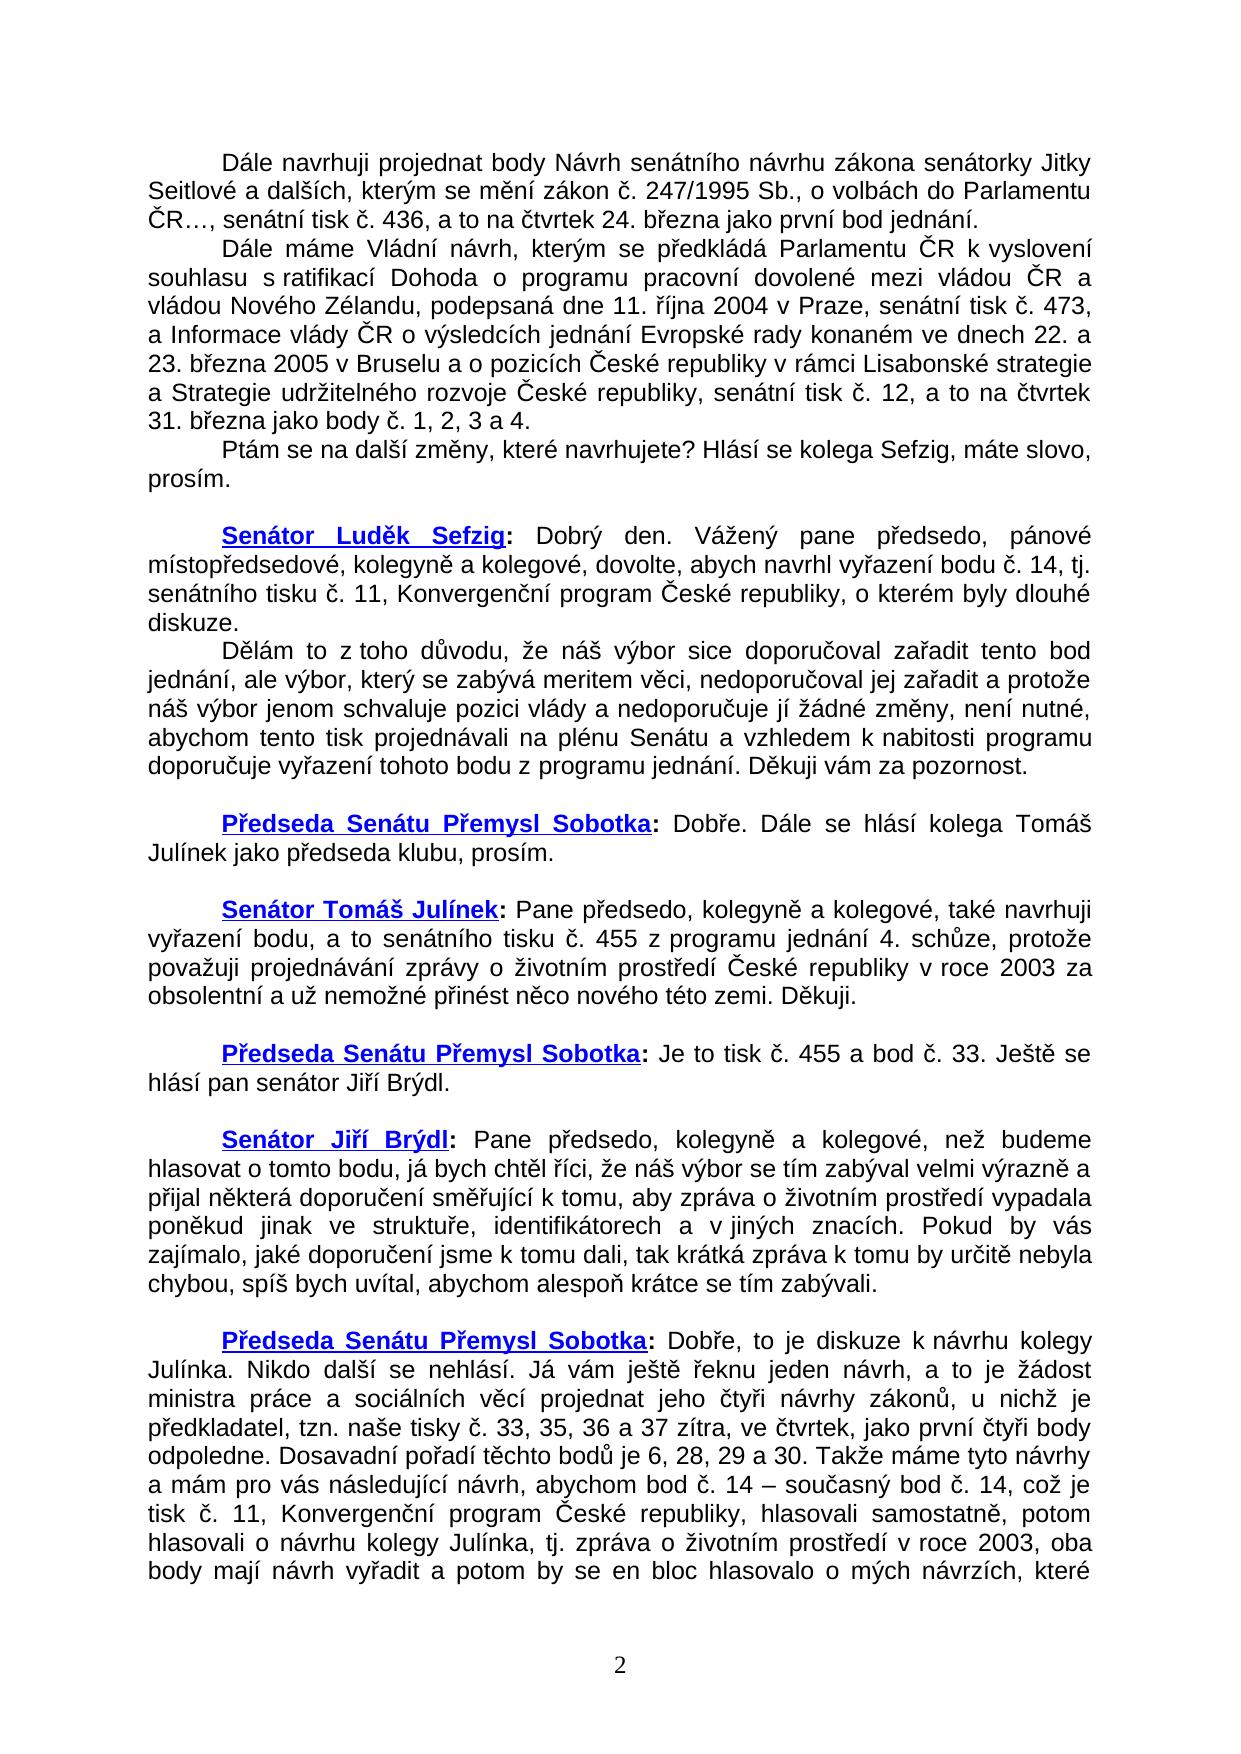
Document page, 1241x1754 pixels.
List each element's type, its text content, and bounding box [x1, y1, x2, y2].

text Dělám to z toho důvodu, že náš výbor sice doporučoval zařadit tento bod jednání, ale výbor, který se zabývá meritem věci, nedoporučoval jej zařadit a protože náš výbor jenom schvaluje pozici vlády a nedoporučuje jí žádné změny, není nutné, abychom tento tisk projednávali na plénu Senátu a vzhledem k nabitosti programu doporučuje vyřazení tohoto bodu z programu jednání. Děkuji vám za pozornost. [148, 636, 1093, 780]
text Senátor Jiří Brýdl: Pane předsedo, kolegyně a kolegové, než budeme hlasovat o tomto bodu, já bych chtěl říci, že náš výbor se tím zabýval velmi výrazně a přijal některá doporučení směřující k tomu, aby zpráva o životním prostředí vypadala poněkud jinak ve struktuře, identifikátorech a v jiných znacích. Pokud by vás zajímalo, jaké doporučení jsme k tomu dali, tak krátká zpráva k tomu by určitě nebyla chybou, spíš bych uvítal, abychom alespoň krátce se tím zabývali. [148, 1125, 1093, 1298]
text Ptám se na další změny, které navrhujete? Hlásí se kolega Sefzig, máte slovo, prosím. [148, 435, 1093, 493]
text Senátor Tomáš Julínek: Pane předsedo, kolegyně a kolegové, také navrhuji vyřazení bodu, a to senátního tisku č. 455 z programu jednání 4. schůze, protože považuji projednávání zprávy o životním prostředí České republiky v roce 2003 za obsolentní a už nemožné přinést něco nového této zemi. Děkuji. [148, 895, 1093, 1010]
text Dále máme Vládní návrh, kterým se předkládá Parlamentu ČR k vyslovení souhlasu s ratifikací Dohoda o programu pracovní dovolené mezi vládou ČR a vládou Nového Zélandu, podepsaná dne 11. října 2004 v Praze, senátní tisk č. 473, a Informace vlády ČR o výsledcích jednání Evropské rady konaném ve dnech 22. a 23. března 2005 v Bruselu a o pozicích České republiky v rámci Lisabonské strategie a Strategie udržitelného rozvoje České republiky, senátní tisk č. 12, a to na čtvrtek 31. března jako body č. 1, 2, 3 a 4. [148, 234, 1093, 435]
text Předseda Senátu Přemysl Sobotka: Je to tisk č. 455 a bod č. 33. Ještě se hlásí pan senátor Jiří Brýdl. [148, 1039, 1093, 1096]
text Dále navrhuji projednat body Návrh senátního návrhu zákona senátorky Jitky Seitlové a dalších, kterým se mění zákon č. 247/1995 Sb., o volbách do Parlamentu ČR…, senátní tisk č. 436, a to na čtvrtek 24. března jako první bod jednání. [148, 148, 1093, 234]
text Senátor Luděk Sefzig: Dobrý den. Vážený pane předsedo, pánové místopředsedové, kolegyně a kolegové, dovolte, abych navrhl vyřazení bodu č. 14, tj. senátního tisku č. 11, Konvergenční program České republiky, o kterém byly dlouhé diskuze. [148, 521, 1093, 636]
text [148, 1326, 1093, 1585]
text Předseda Senátu Přemysl Sobotka: Dobře. Dále se hlásí kolega Tomáš Julínek jako předseda klubu, prosím. [148, 809, 1093, 866]
